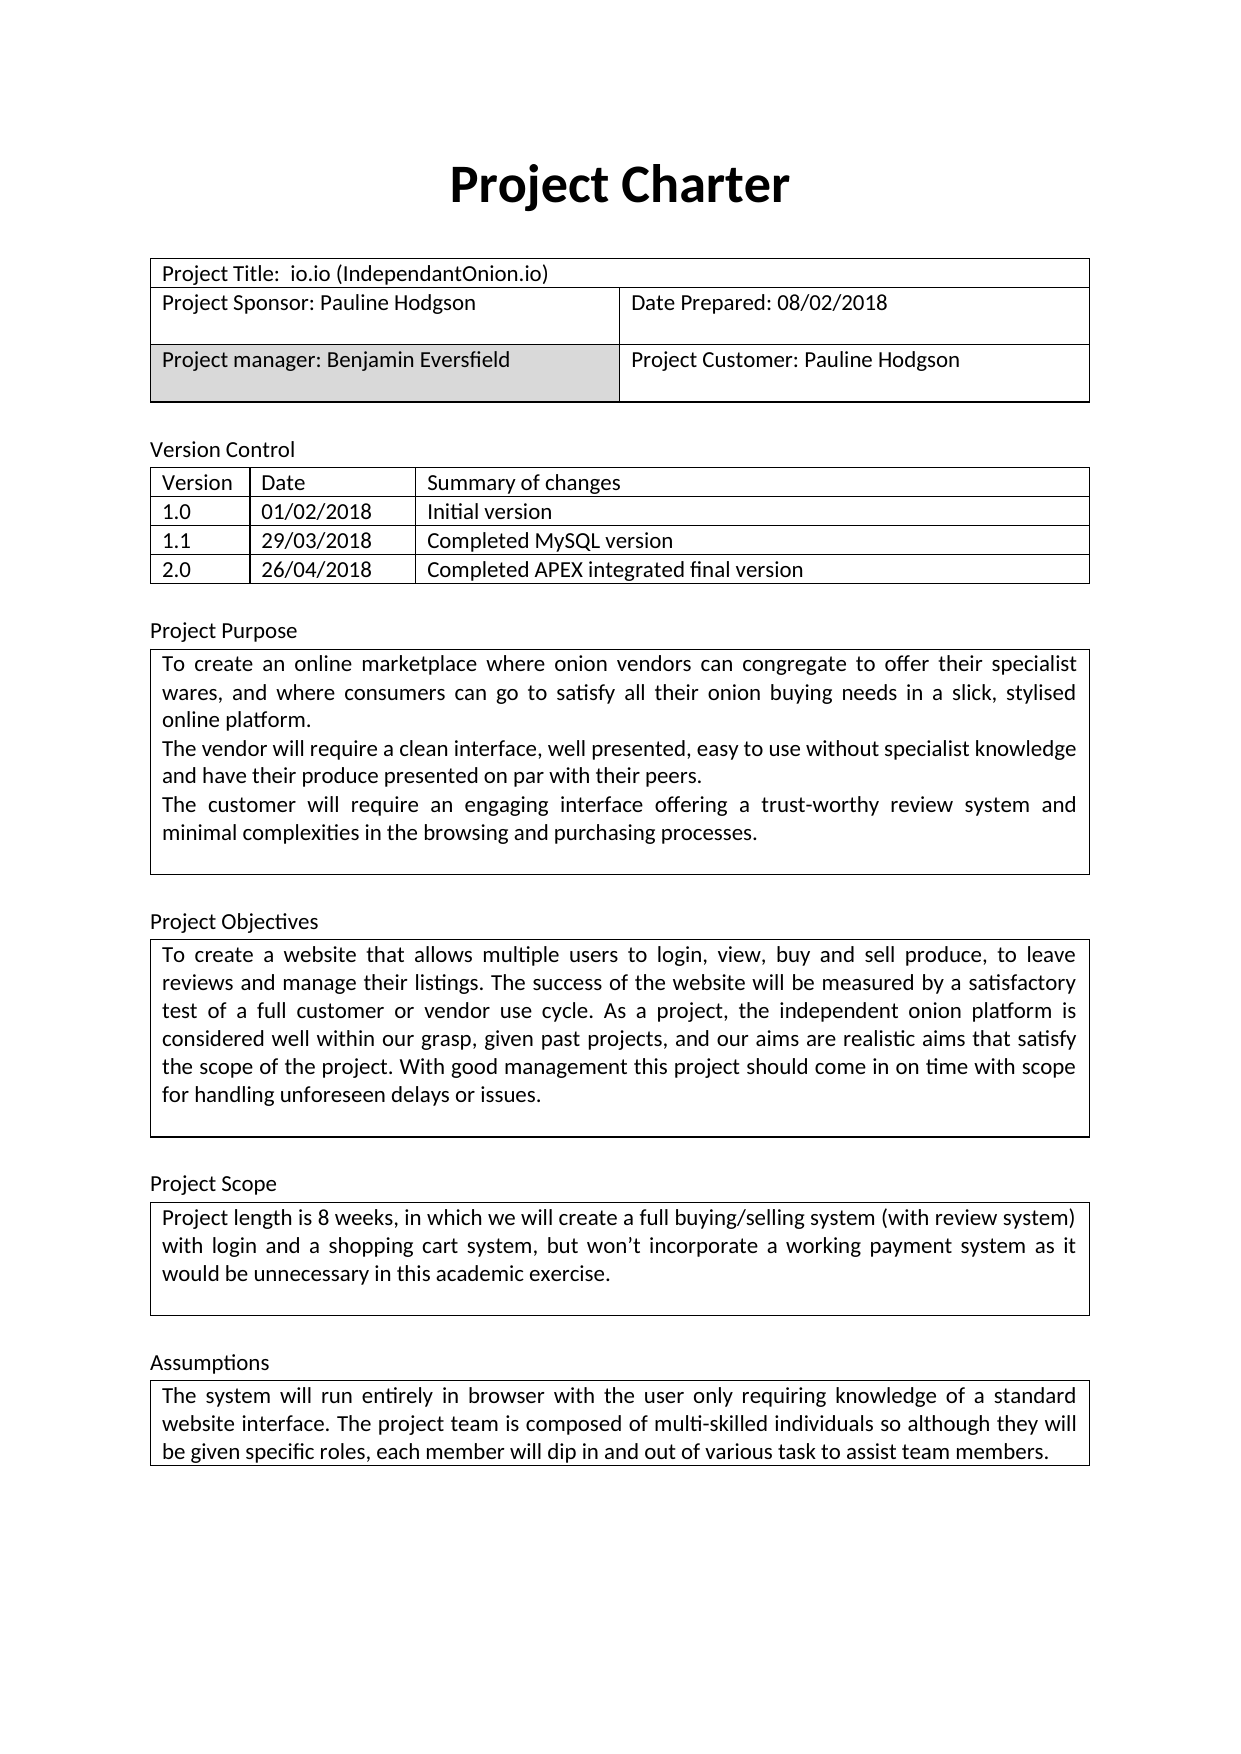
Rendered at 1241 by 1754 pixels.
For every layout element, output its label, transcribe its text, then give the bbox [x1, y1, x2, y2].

table_cell 01/02/2018 [251, 497, 415, 525]
table_cell Project Customer: Pauline Hodgson [620, 345, 1089, 401]
table_header The system will run entirely in browser with the user only requiring knowledge of a standard website interface. The project team is composed of multi-skilled individuals so although they will be given specific roles, each member will dip in and out of various task to assist team members. [151, 1381, 1089, 1465]
table_header Date [251, 468, 415, 496]
table_cell Initial version [416, 497, 1089, 525]
table_header Version [151, 468, 249, 496]
table_header To create an online marketplace where onion vendors can congregate to offer their specialist wares, and where consumers can go to satisfy all their onion buying needs in a slick, stylised online platform. The vendor will require a clean interface, well presented, easy to use without specialist knowledge and have their produce presented on par with their peers. The customer will require an engaging interface offering a trust-worthy review system and minimal complexities in the browsing and purchasing processes. [151, 650, 1089, 874]
text Project Scope [150, 1169, 1090, 1198]
table_header Project length is 8 weeks, in which we will create a full buying/selling system (with review system) with login and a shopping cart system, but won’t incorporate a working payment system as it would be unnecessary in this academic exercise. [151, 1203, 1089, 1315]
text Project Objectives [150, 907, 1090, 935]
table_cell 1.0 [151, 497, 249, 525]
table_cell 1.1 [151, 526, 249, 554]
text Project Purpose [150, 616, 1090, 644]
text Project Charter [150, 150, 1090, 216]
table_cell 29/03/2018 [251, 526, 415, 554]
table_header Summary of changes [416, 468, 1089, 496]
table_cell Completed APEX integrated final version [416, 555, 1089, 583]
text Assumptions [150, 1348, 1090, 1376]
table_cell 2.0 [151, 555, 249, 583]
table_cell Project Sponsor: Pauline Hodgson [151, 288, 619, 344]
table_cell Completed MySQL version [416, 526, 1089, 554]
table_header Project Title: io.io (IndependantOnion.io) [151, 259, 1089, 287]
table_cell Project manager: Benjamin Eversfield [151, 345, 619, 401]
table_header To create a website that allows multiple users to login, view, buy and sell produce, to leave reviews and manage their listings. The success of the website will be measured by a satisfactory test of a full customer or vendor use cycle. As a project, the independent onion platform is considered well within our grasp, given past projects, and our aims are realistic aims that satisfy the scope of the project. With good management this project should come in on time with scope for handling unforeseen delays or issues. [151, 940, 1089, 1136]
table_cell Date Prepared: 08/02/2018 [620, 288, 1089, 344]
text Version Control [150, 435, 1090, 463]
table_cell 26/04/2018 [251, 555, 415, 583]
